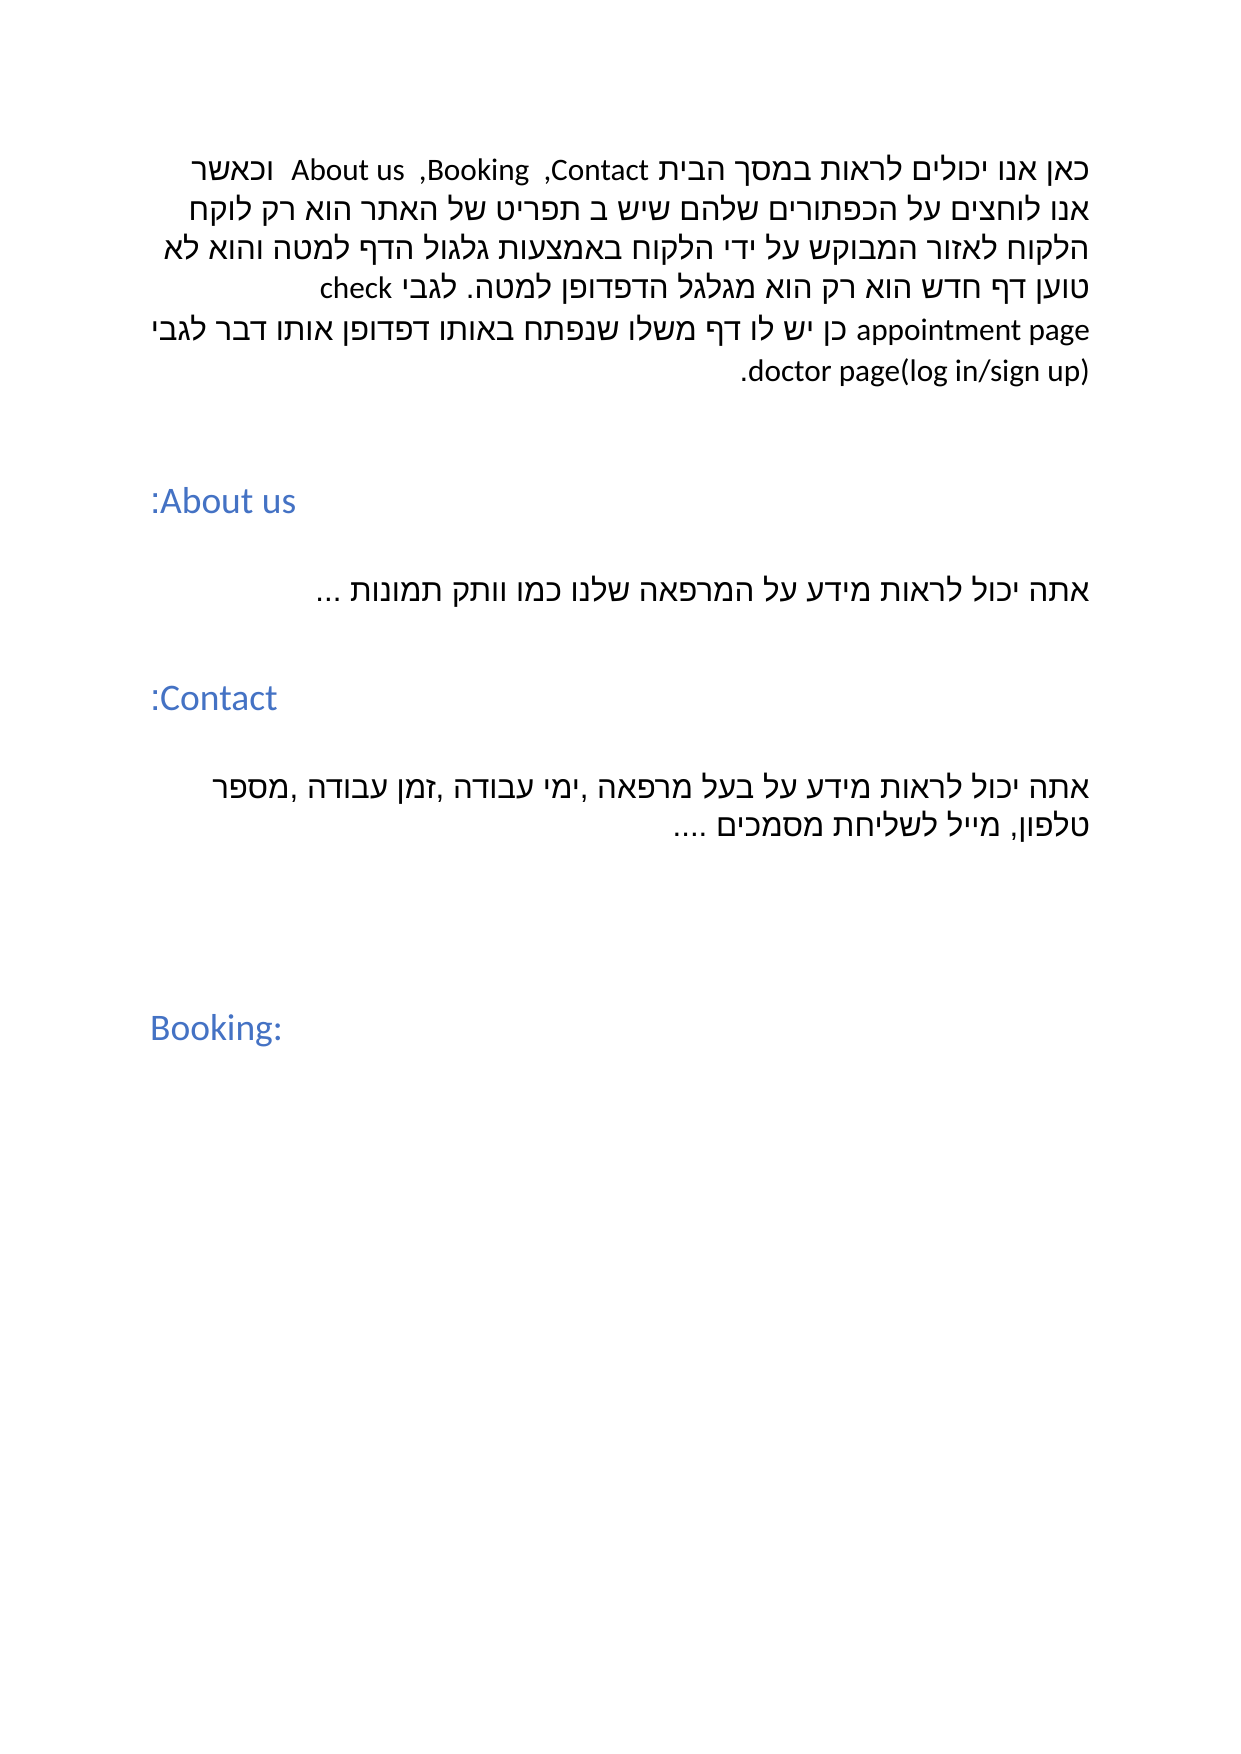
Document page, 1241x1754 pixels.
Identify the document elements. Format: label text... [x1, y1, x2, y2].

text כאן אנו יכולים לראות במסך הבית About us ,Booking ,Contact וכאשר אנו לוחצים על הכפתורים שלהם שיש ב תפריט של האתר הוא רק לוקח הלקוח לאזור המבוקש על ידי הלקוח באמצעות גלגול הדף למטה והוא לא טוען דף חדש הוא רק הוא מגלגל הדפדופן למטה. לגבי check appointment page כן יש לו דף משלו שנפתח באותו דפדופן אותו דבר לגבי doctor page(log in/sign up). [150, 150, 1090, 458]
text אתה יכול לראות מידע על המרפאה שלנו כמו וותק תמונות ... [150, 572, 1090, 607]
text About us: [150, 477, 1090, 553]
text Contact: [150, 674, 1090, 750]
text Booking: [150, 1003, 1090, 1049]
text אתה יכול לראות מידע על בעל מרפאה ,ימי עבודה ,זמן עבודה ,מספר טלפון, מייל לשליחת מסמכים .... [150, 769, 1090, 843]
